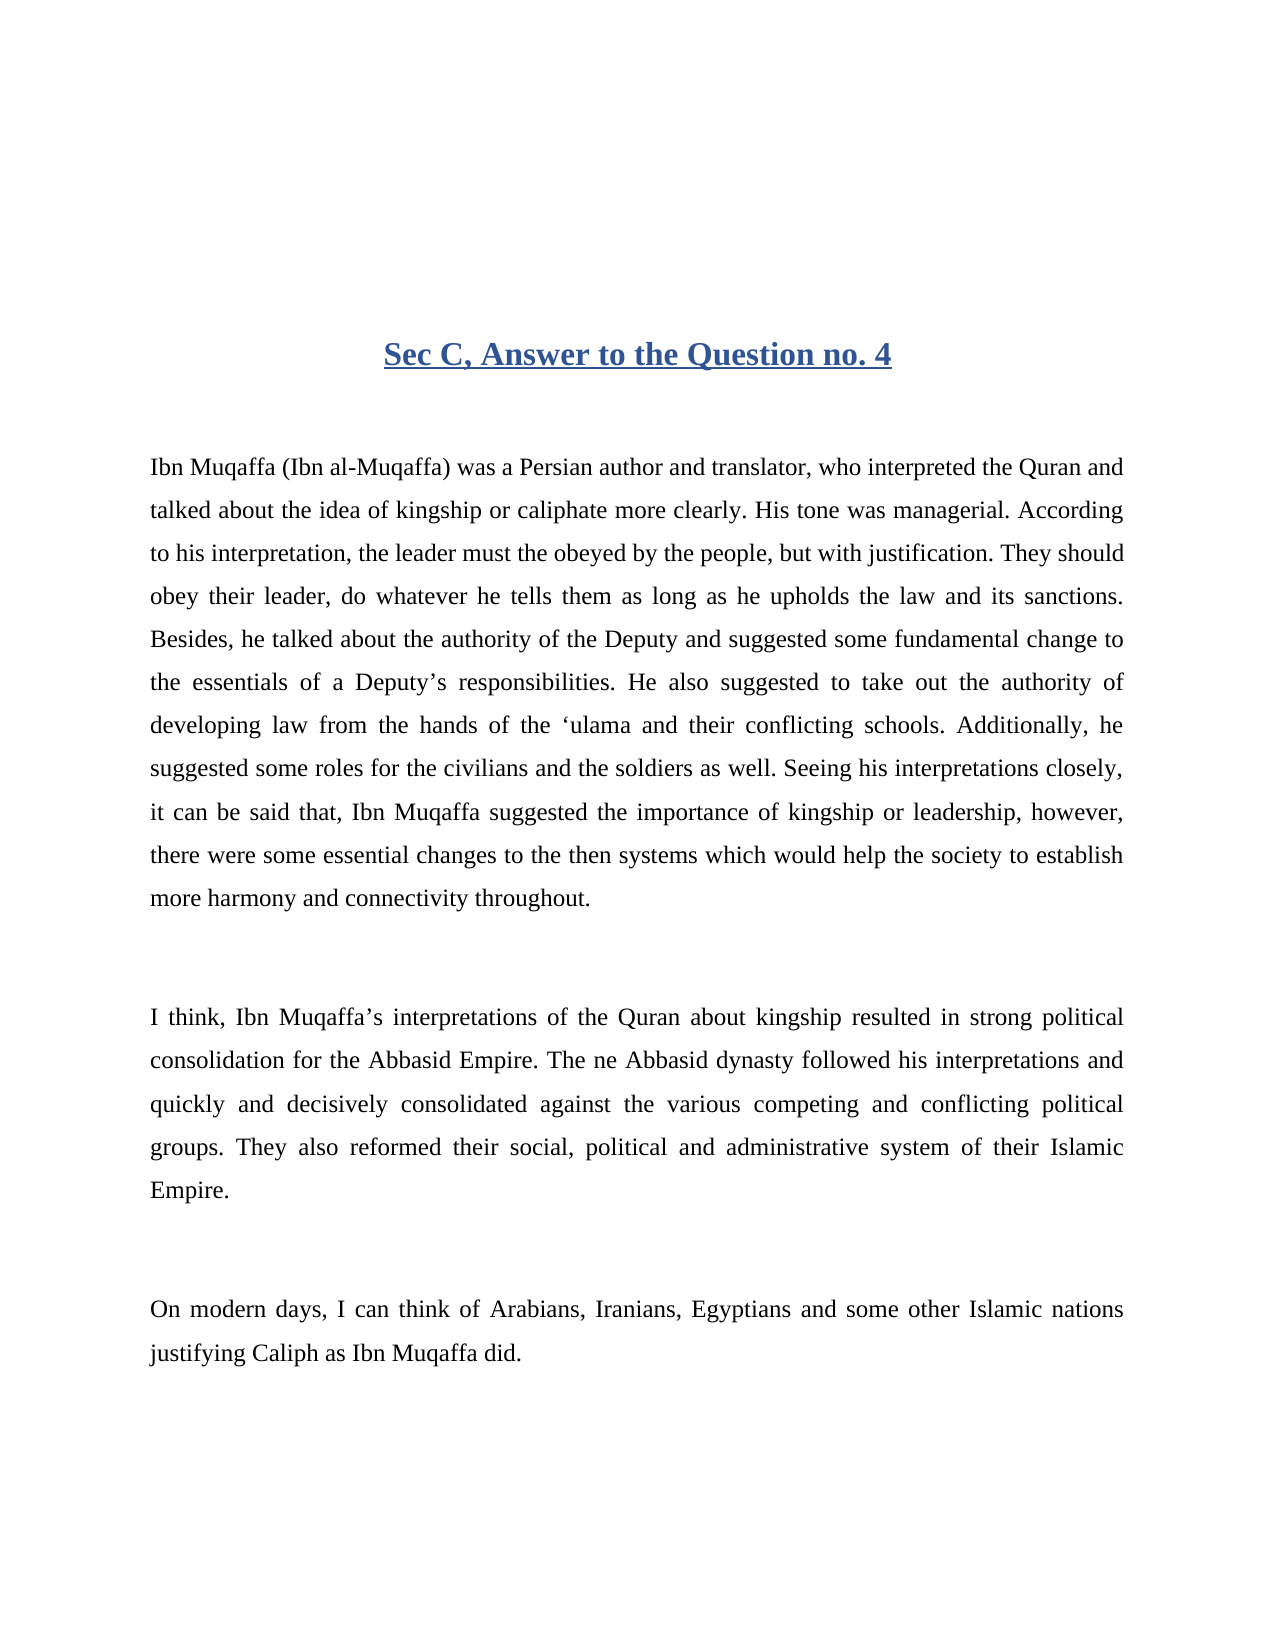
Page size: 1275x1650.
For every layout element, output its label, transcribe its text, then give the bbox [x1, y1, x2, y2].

text On modern days, I can think of Arabians, Iranians, Egyptians and some other Islamic nations justifying Caliph as Ibn Muqaffa did. [150, 1294, 1125, 1366]
text Ibn Muqaffa (Ibn al-Muqaffa) was a Persian author and translator, who interpreted the Quran and talked about the idea of kingship or caliphate more clearly. His tone was managerial. According to his interpretation, the leader must the obeyed by the people, but with justification. They should obey their leader, do whatever he tells them as long as he upholds the law and its sanctions. Besides, he talked about the authority of the Deputy and suggested some fundamental change to the essentials of a Deputy’s responsibilities. He also suggested to take out the authority of developing law from the hands of the ‘ulama and their conflicting schools. Additionally, he suggested some roles for the civilians and the soldiers as well. Seeing his interpretations closely, it can be said that, Ibn Muqaffa suggested the importance of kingship or leadership, however, there were some essential changes to the then systems which would help the society to establish more harmony and connectivity throughout. [150, 452, 1125, 912]
subtitle Sec C, Answer to the Question no. 4 [150, 334, 1125, 373]
text I think, Ibn Muqaffa’s interpretations of the Quran about kingship resulted in strong political consolidation for the Abbasid Empire. The ne Abbasid dynasty followed his interpretations and quickly and decisively consolidated against the various competing and conflicting political groups. They also reformed their social, political and administrative system of their Islamic Empire. [150, 1002, 1125, 1204]
